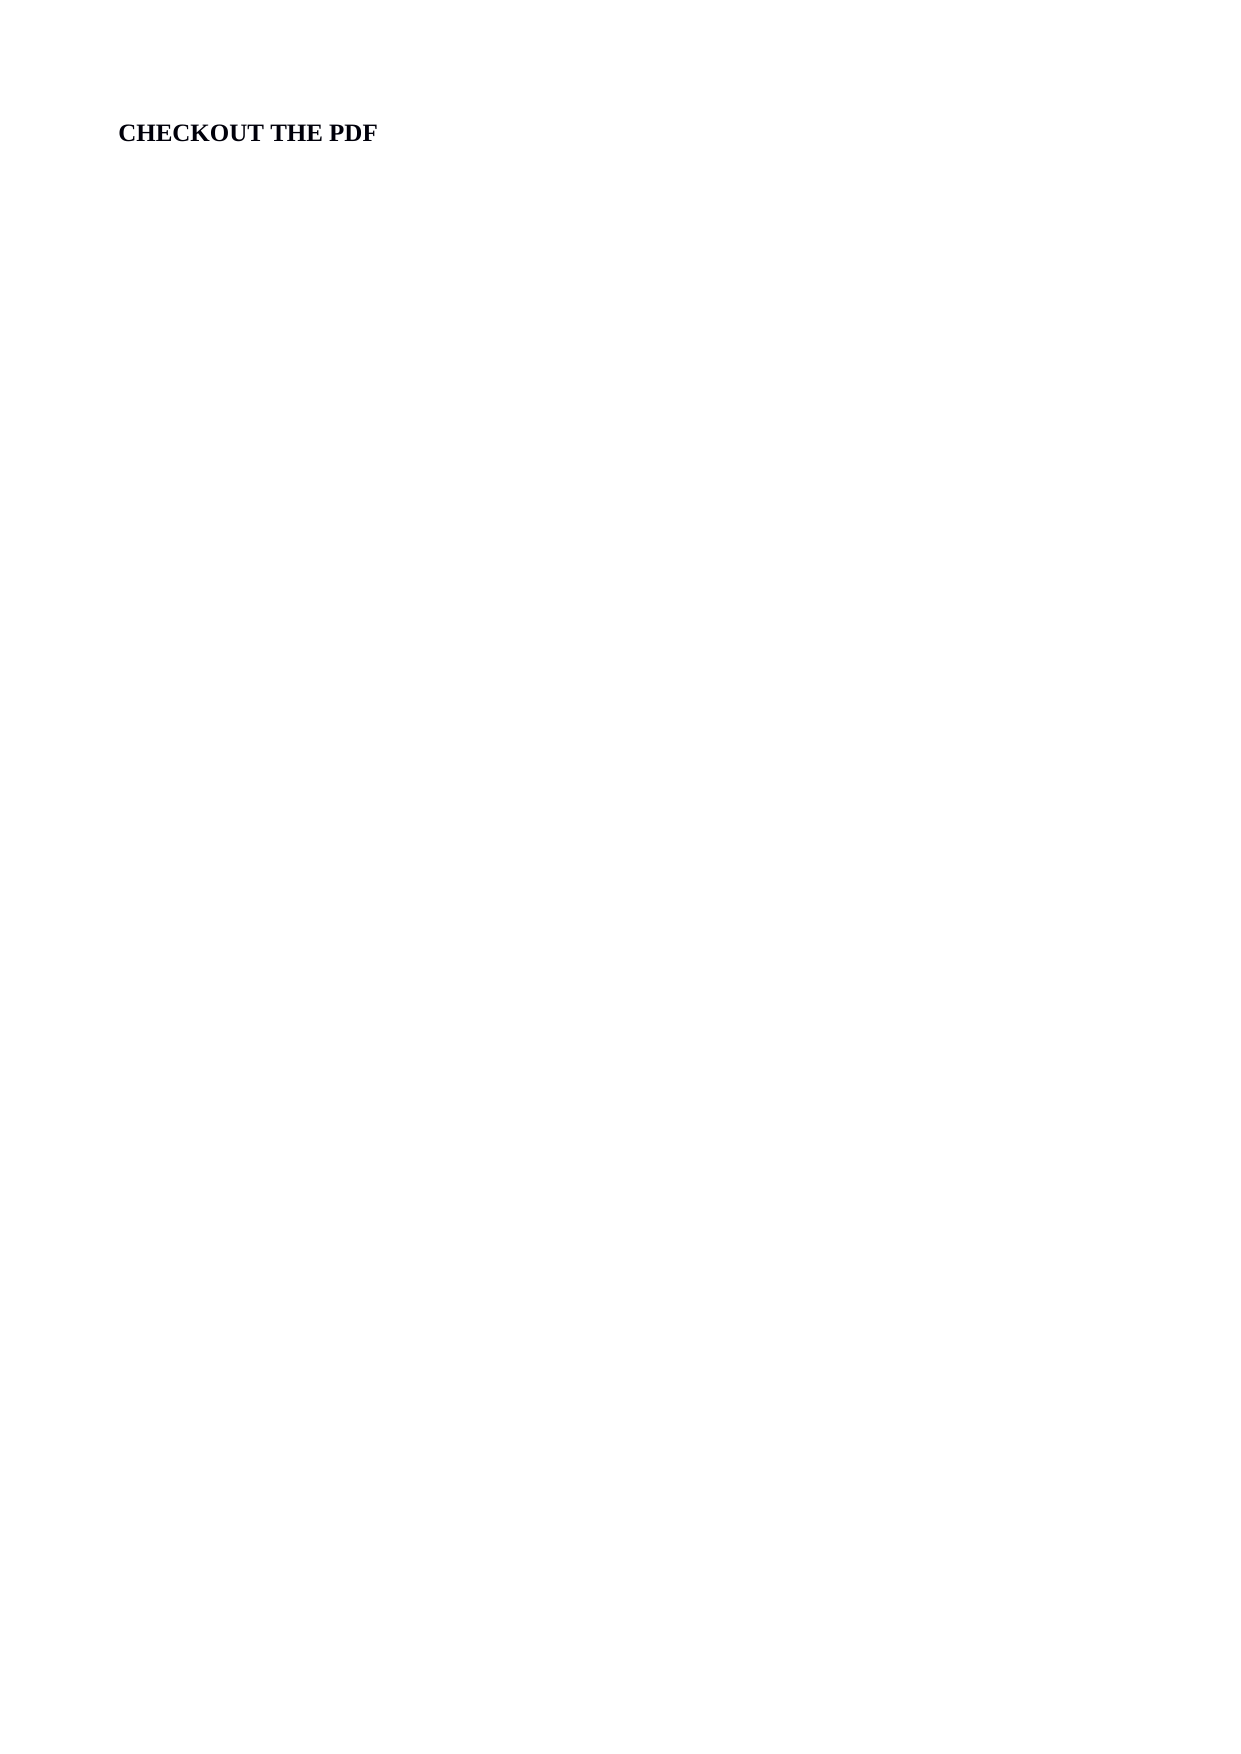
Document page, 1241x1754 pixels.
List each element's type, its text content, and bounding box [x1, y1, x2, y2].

text CHECKOUT THE PDF [118, 118, 1122, 147]
